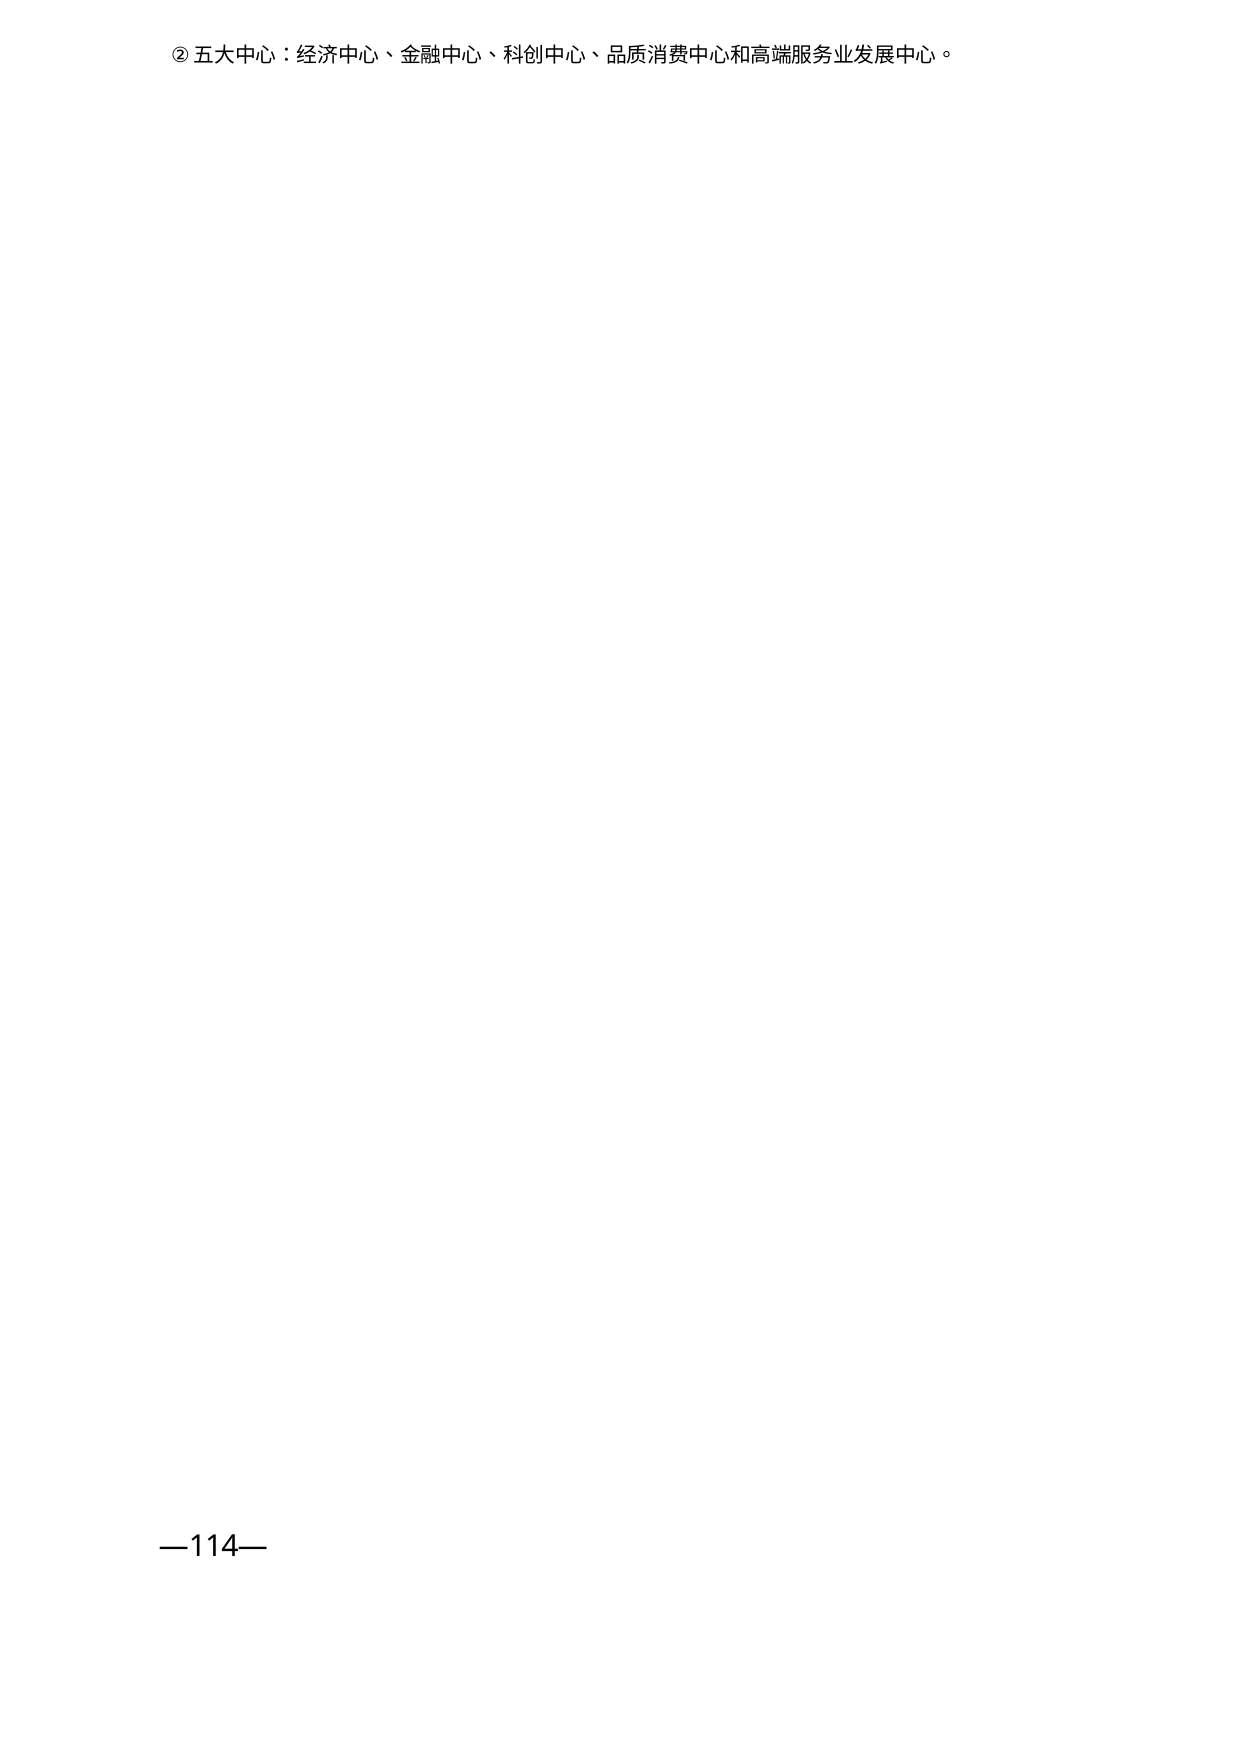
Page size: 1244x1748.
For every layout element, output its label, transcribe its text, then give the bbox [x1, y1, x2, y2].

text ②五大中心：经济中心、金融中心、科创中心、品质消费中心和高端服务业发展中心。 [171, 42, 1063, 67]
